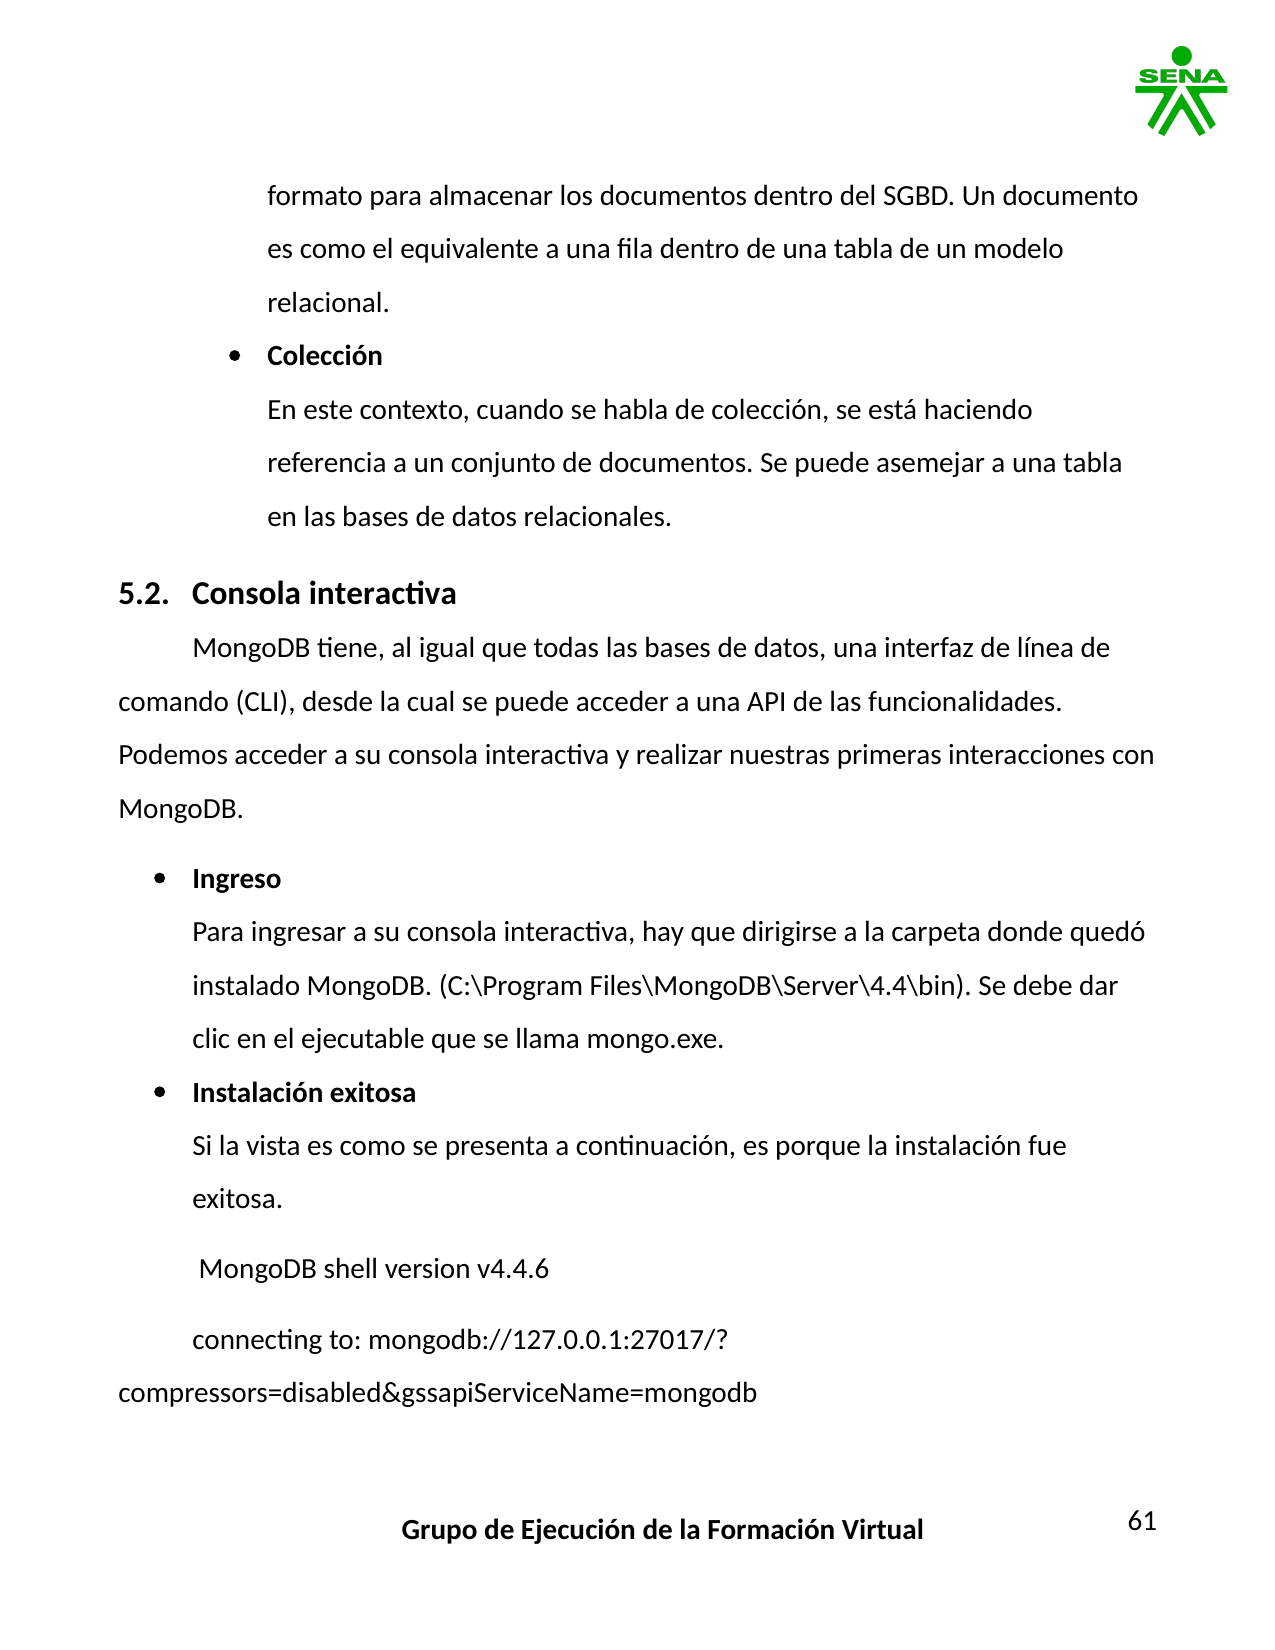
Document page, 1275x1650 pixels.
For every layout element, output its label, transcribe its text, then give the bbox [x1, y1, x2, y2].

list Colección [229, 337, 1157, 373]
text connecting to: mongodb://127.0.0.1:27017/?compressors=disabled&gssapiServiceName=mongodb [118, 1321, 1157, 1410]
list Ingreso [154, 860, 1157, 896]
text MongoDB tiene, al igual que todas las bases de datos, una interfaz de línea de comando (CLI), desde la cual se puede acceder a una API de las funcionalidades. Podemos acceder a su consola interactiva y realizar nuestras primeras interacciones con MongoDB. [118, 629, 1157, 825]
picture [1135, 46, 1228, 136]
text MongoDB shell version v4.4.6 [118, 1251, 1157, 1286]
subtitle Consola interactiva [118, 572, 1157, 613]
list Instalación exitosa [154, 1074, 1157, 1109]
list En este contexto, cuando se habla de colección, se está haciendo referencia a un conjunto de documentos. Se puede asemejar a una tabla en las bases de datos relacionales. [267, 391, 1157, 533]
list Si la vista es como se presenta a continuación, es porque la instalación fue exitosa. [192, 1127, 1157, 1216]
list Para ingresar a su consola interactiva, hay que dirigirse a la carpeta donde quedó instalado MongoDB. (C:\Program Files\MongoDB\Server\4.4\bin). Se debe dar clic en el ejecutable que se llama mongo.exe. [192, 913, 1157, 1056]
